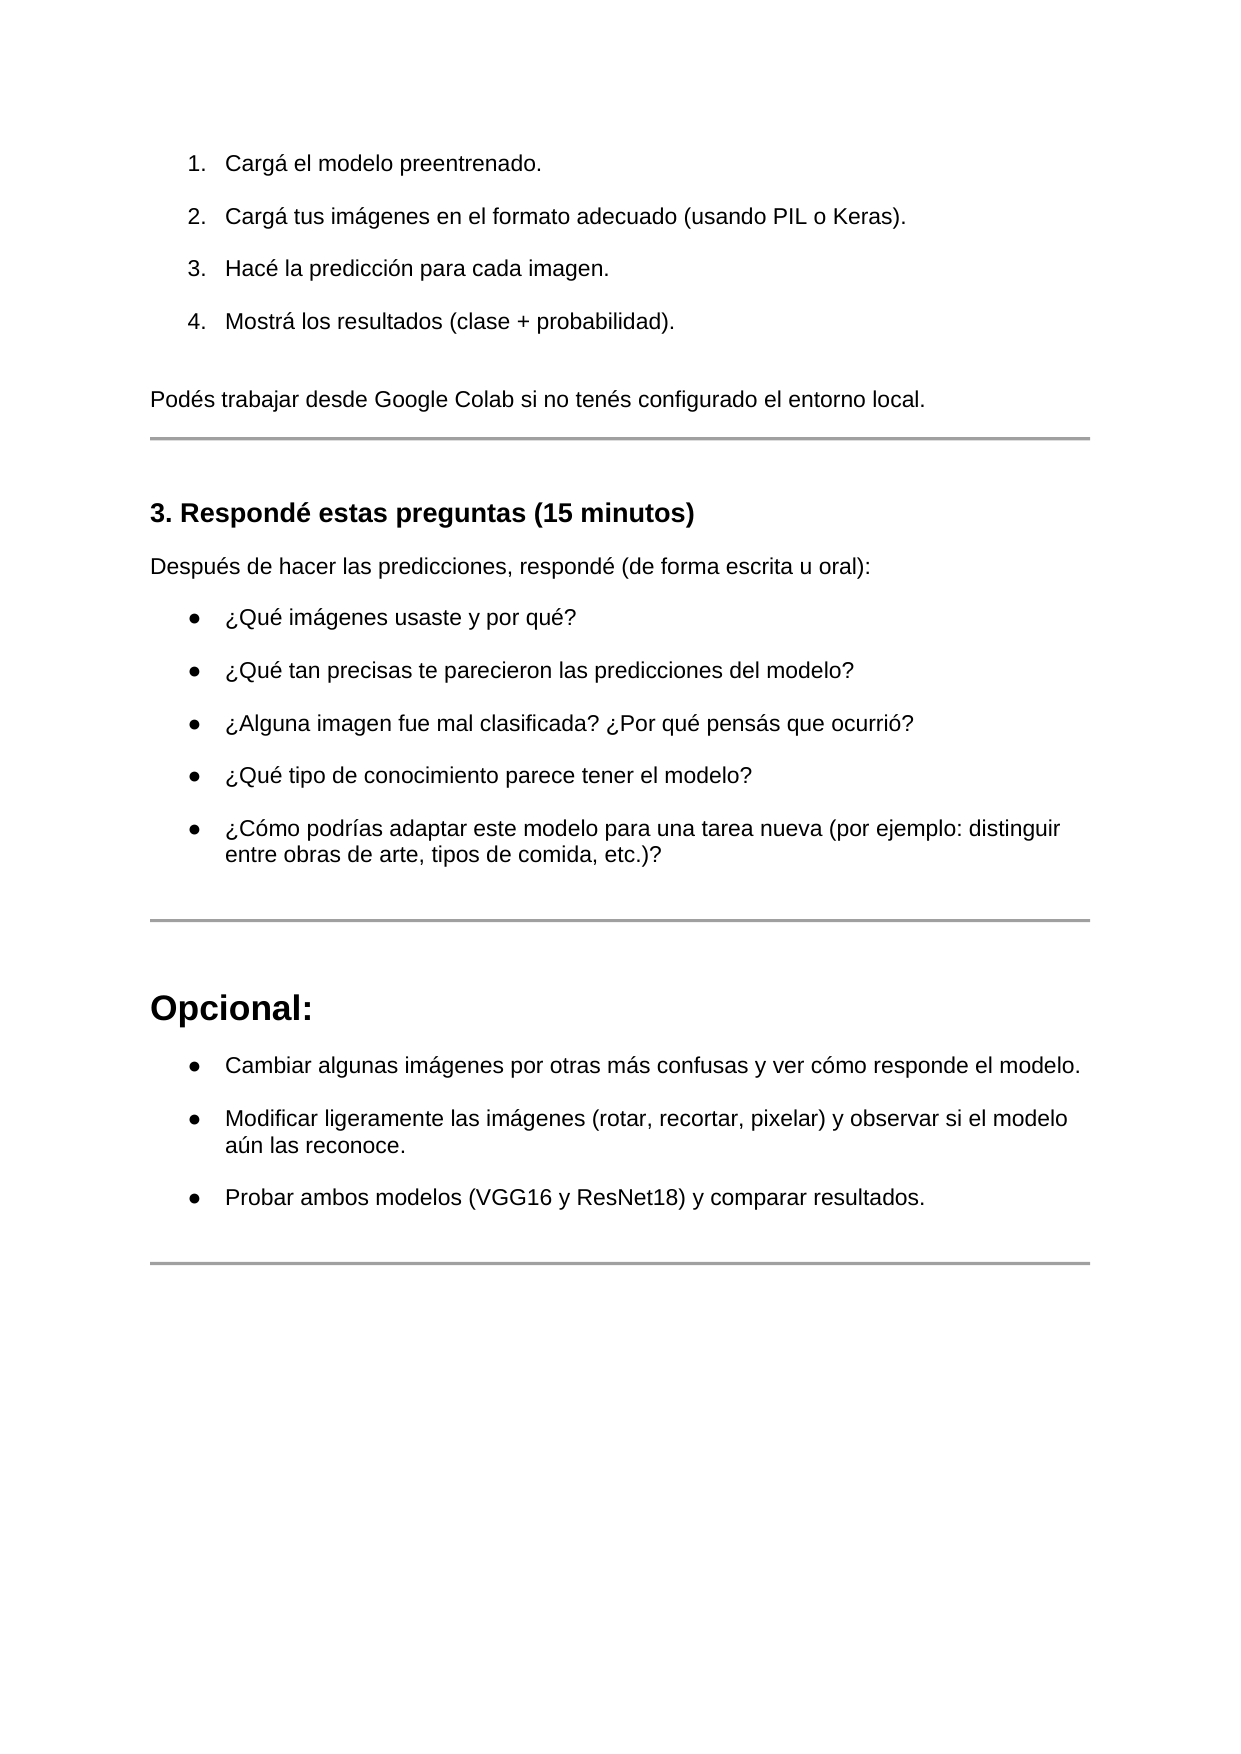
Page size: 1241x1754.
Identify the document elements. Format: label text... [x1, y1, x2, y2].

subtitle 3. Respondé estas preguntas (15 minutos) [150, 497, 1090, 528]
list Modificar ligeramente las imágenes (rotar, recortar, pixelar) y observar si el modelo aún las reconoce. [187, 1105, 1090, 1184]
list Probar ambos modelos (VGG16 y ResNet18) y comparar resultados. [187, 1184, 1090, 1237]
text Podés trabajar desde Google Colab si no tenés configurado el entorno local. [150, 386, 1090, 412]
list Mostrá los resultados (clase + probabilidad). [187, 308, 1090, 361]
list ¿Cómo podrías adaptar este modelo para una tarea nueva (por ejemplo: distinguir entre obras de arte, tipos de comida, etc.)? [187, 815, 1090, 894]
list ¿Qué tan precisas te parecieron las predicciones del modelo? [187, 657, 1090, 709]
list ¿Qué imágenes usaste y por qué? [187, 604, 1090, 657]
list ¿Alguna imagen fue mal clasificada? ¿Por qué pensás que ocurrió? [187, 709, 1090, 762]
list Cambiar algunas imágenes por otras más confusas y ver cómo responde el modelo. [187, 1052, 1090, 1105]
list Cargá tus imágenes en el formato adecuado (usando PIL o Keras). [187, 203, 1090, 255]
list Hacé la predicción para cada imagen. [187, 255, 1090, 308]
list Cargá el modelo preentrenado. [187, 150, 1090, 203]
list ¿Qué tipo de conocimiento parece tener el modelo? [187, 762, 1090, 815]
text Después de hacer las predicciones, respondé (de forma escrita u oral): [150, 553, 1090, 579]
subtitle Opcional: [150, 987, 1090, 1027]
